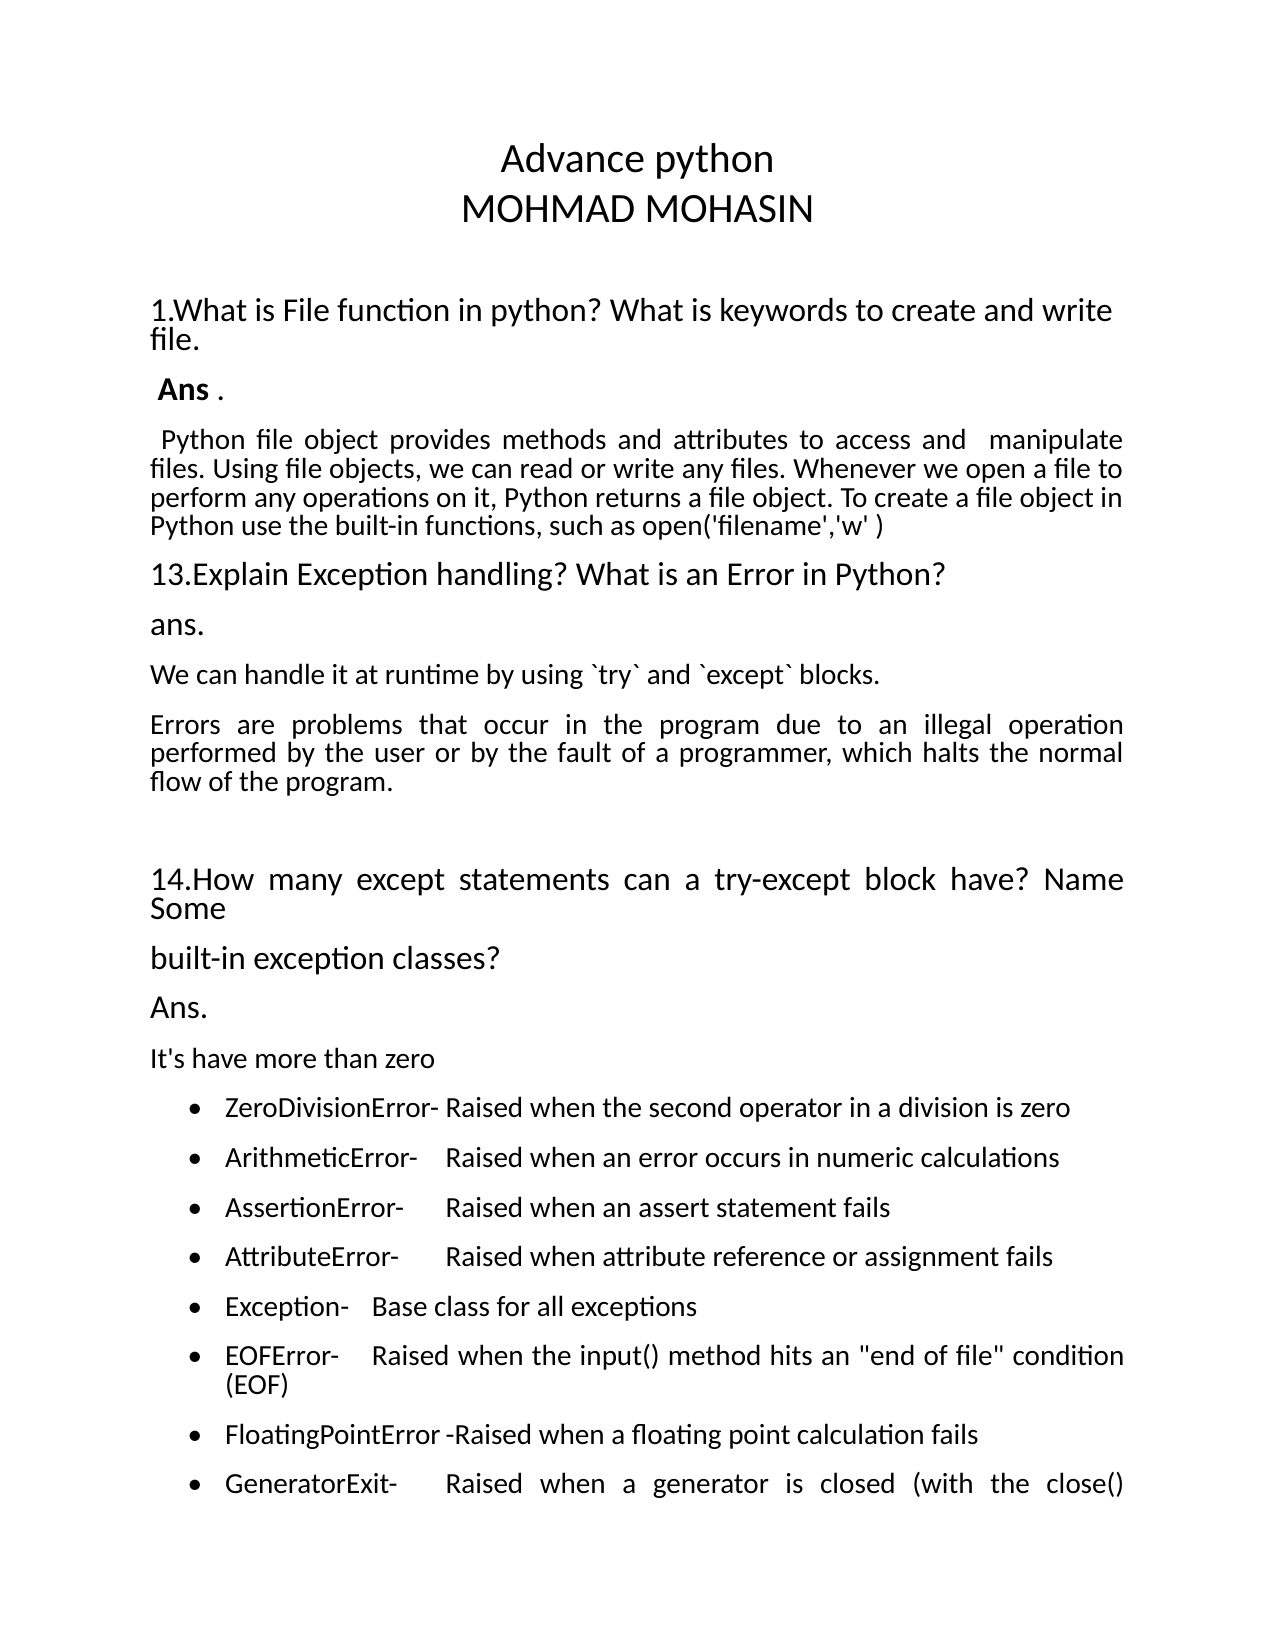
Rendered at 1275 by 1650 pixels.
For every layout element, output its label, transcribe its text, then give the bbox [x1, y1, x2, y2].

text 13.Explain Exception handling? What is an Error in Python? [150, 562, 1125, 591]
text We can handle it at runtime by using `try` and `except` blocks. [150, 662, 1125, 690]
list AttributeError- Raised when attribute reference or assignment fails [187, 1244, 1125, 1272]
text Errors are problems that occur in the program due to an illegal operation performed by the user or by the fault of a programmer, which halts the normal flow of the program. [150, 711, 1125, 797]
list FloatingPointError -Raised when a floating point calculation fails [187, 1421, 1125, 1450]
text It's have more than zero [150, 1045, 1125, 1074]
text MOHMAD MOHASIN [150, 199, 1125, 228]
text Ans . [150, 377, 1125, 406]
list EOFError- Raised when the input() method hits an "end of file" condition (EOF) [187, 1343, 1125, 1400]
list Exception- Base class for all exceptions [187, 1293, 1125, 1322]
text built-in exception classes? [150, 946, 1125, 975]
text Advance python [150, 150, 1125, 179]
list ArithmeticError- Raised when an error occurs in numeric calculations [187, 1144, 1125, 1173]
text Ans. [150, 996, 1125, 1024]
text ans. [150, 612, 1125, 641]
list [187, 1471, 1125, 1499]
text 14.How many except statements can a try-except block have? Name Some [150, 868, 1125, 925]
text 1.What is File function in python? What is keywords to create and write file. [150, 299, 1125, 356]
text Python file object provides methods and attributes to access and manipulate files. Using file objects, we can read or write any files. Whenever we open a file to perform any operations on it, Python returns a file object. To create a file object in Python use the built-in functions, such as open('filename','w' ) [150, 427, 1125, 542]
list ZeroDivisionError- Raised when the second operator in a division is zero [187, 1095, 1125, 1124]
list AssertionError- Raised when an assert statement fails [187, 1194, 1125, 1223]
